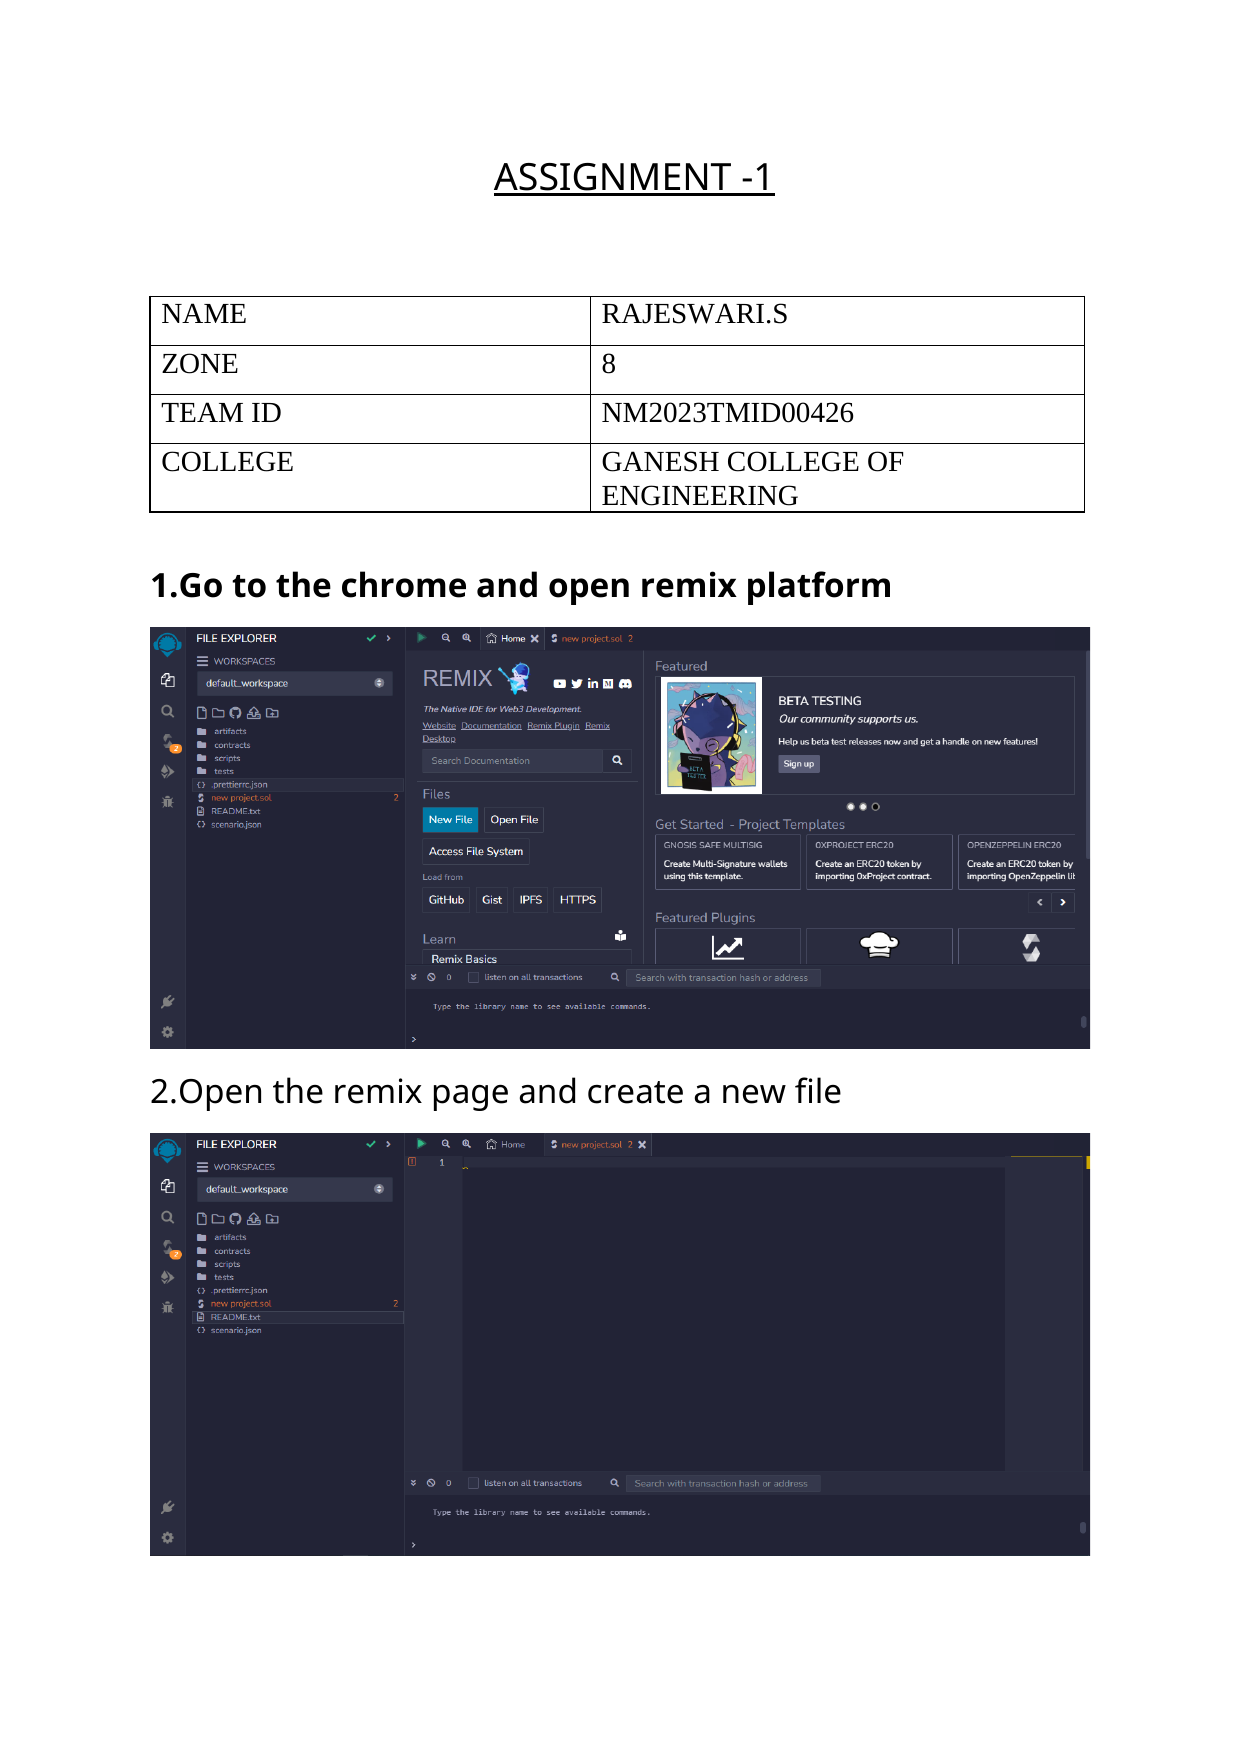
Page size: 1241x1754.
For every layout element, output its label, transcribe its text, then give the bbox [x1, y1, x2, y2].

table_cell TEAM ID [151, 395, 590, 443]
table_cell GANESH COLLEGE OF ENGINEERING [591, 444, 1084, 511]
text ASSIGNMENT -1 [150, 150, 1090, 201]
picture [150, 1133, 1091, 1556]
table_cell NM2023TMID00426 [591, 395, 1084, 443]
picture [150, 627, 1091, 1049]
table_header RAJESWARI.S [591, 297, 1084, 345]
text 1.Go to the chrome and open remix platform [150, 561, 1090, 607]
text 2.Open the remix page and create a new file [150, 1067, 1090, 1113]
table_cell COLLEGE [151, 444, 590, 511]
table_cell 8 [591, 346, 1084, 394]
table_cell ZONE [151, 346, 590, 394]
table_header NAME [151, 297, 590, 345]
